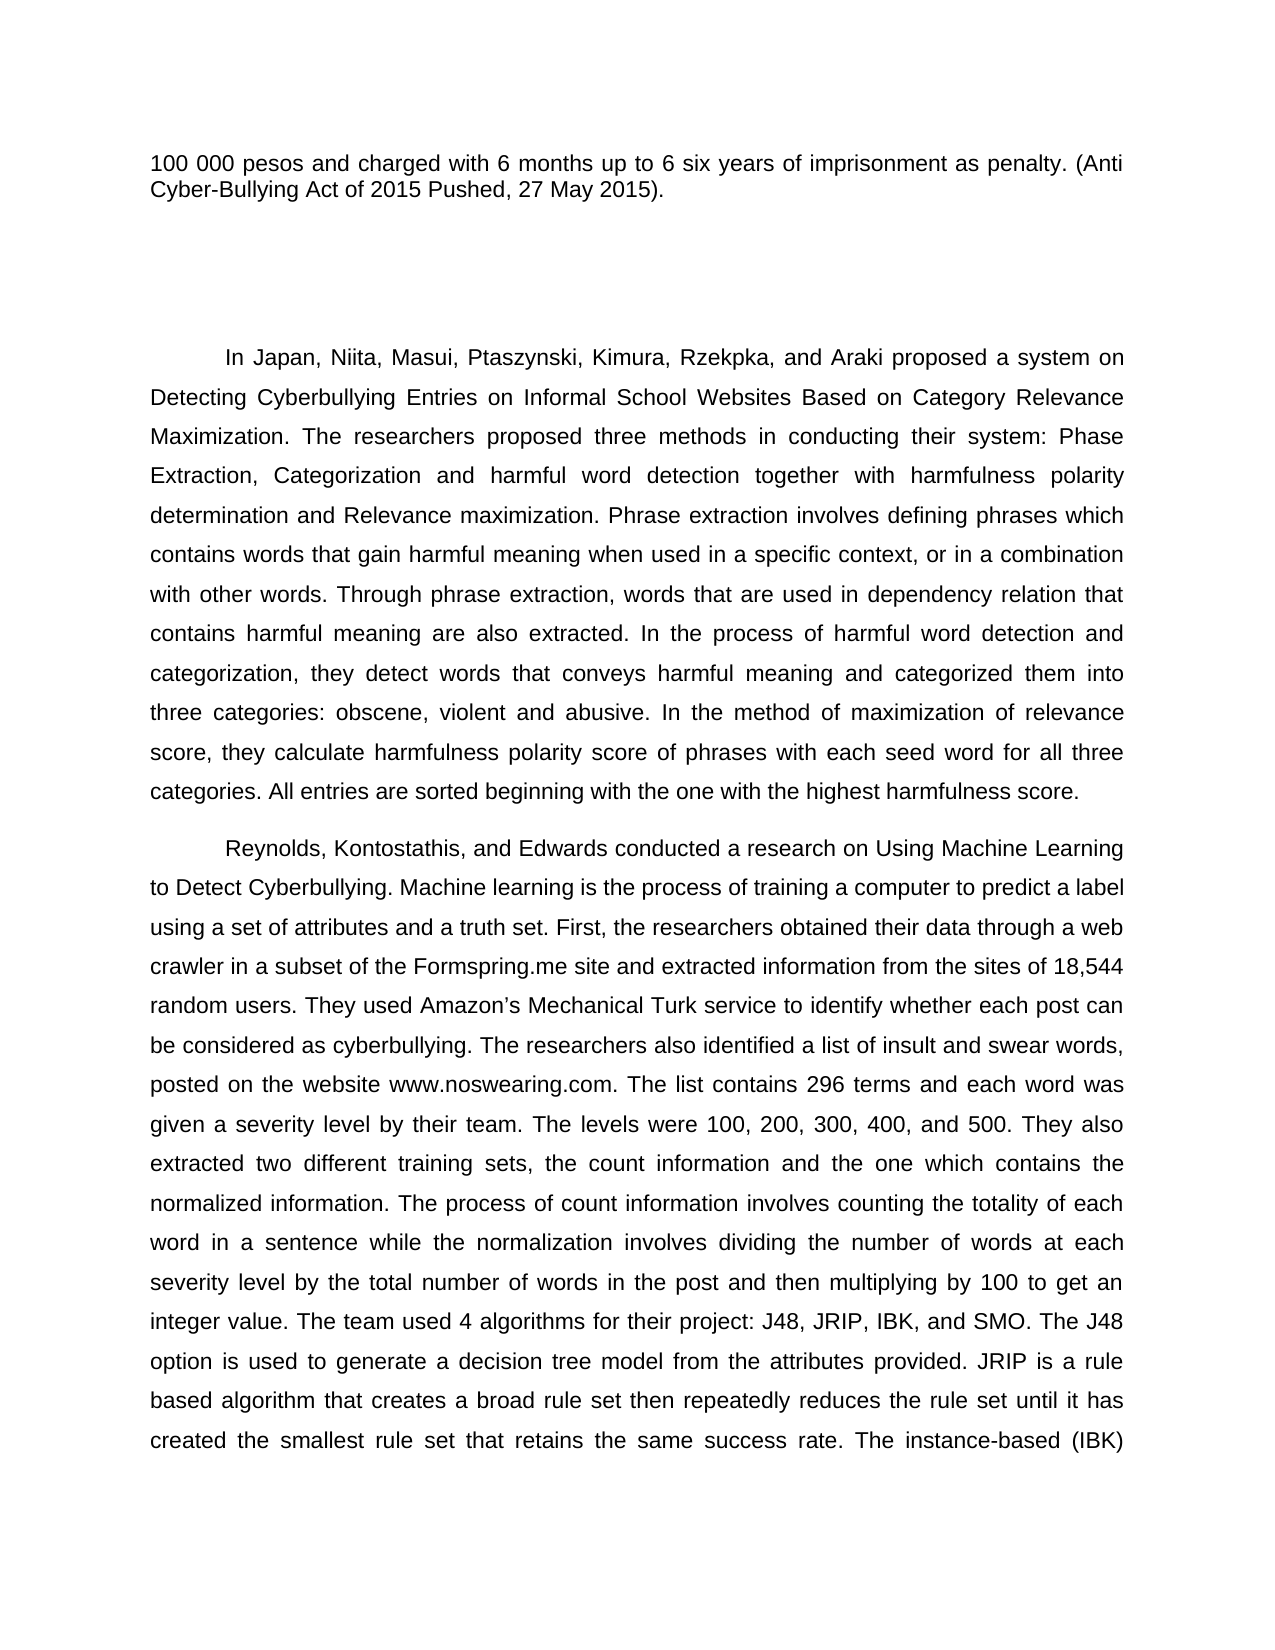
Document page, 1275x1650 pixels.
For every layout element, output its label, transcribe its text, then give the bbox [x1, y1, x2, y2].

text In Japan, Niita, Masui, Ptaszynski, Kimura, Rzekpka, and Araki proposed a system on Detecting Cyberbullying Entries on Informal School Websites Based on Category Relevance Maximization. The researchers proposed three methods in conducting their system: Phase Extraction, Categorization and harmful word detection together with harmfulness polarity determination and Relevance maximization. Phrase extraction involves defining phrases which contains words that gain harmful meaning when used in a specific context, or in a combination with other words. Through phrase extraction, words that are used in dependency relation that contains harmful meaning are also extracted. In the process of harmful word detection and categorization, they detect words that conveys harmful meaning and categorized them into three categories: obscene, violent and abusive. In the method of maximization of relevance score, they calculate harmfulness polarity score of phrases with each seed word for all three categories. All entries are sorted beginning with the one with the highest harmfulness score. [150, 344, 1125, 805]
